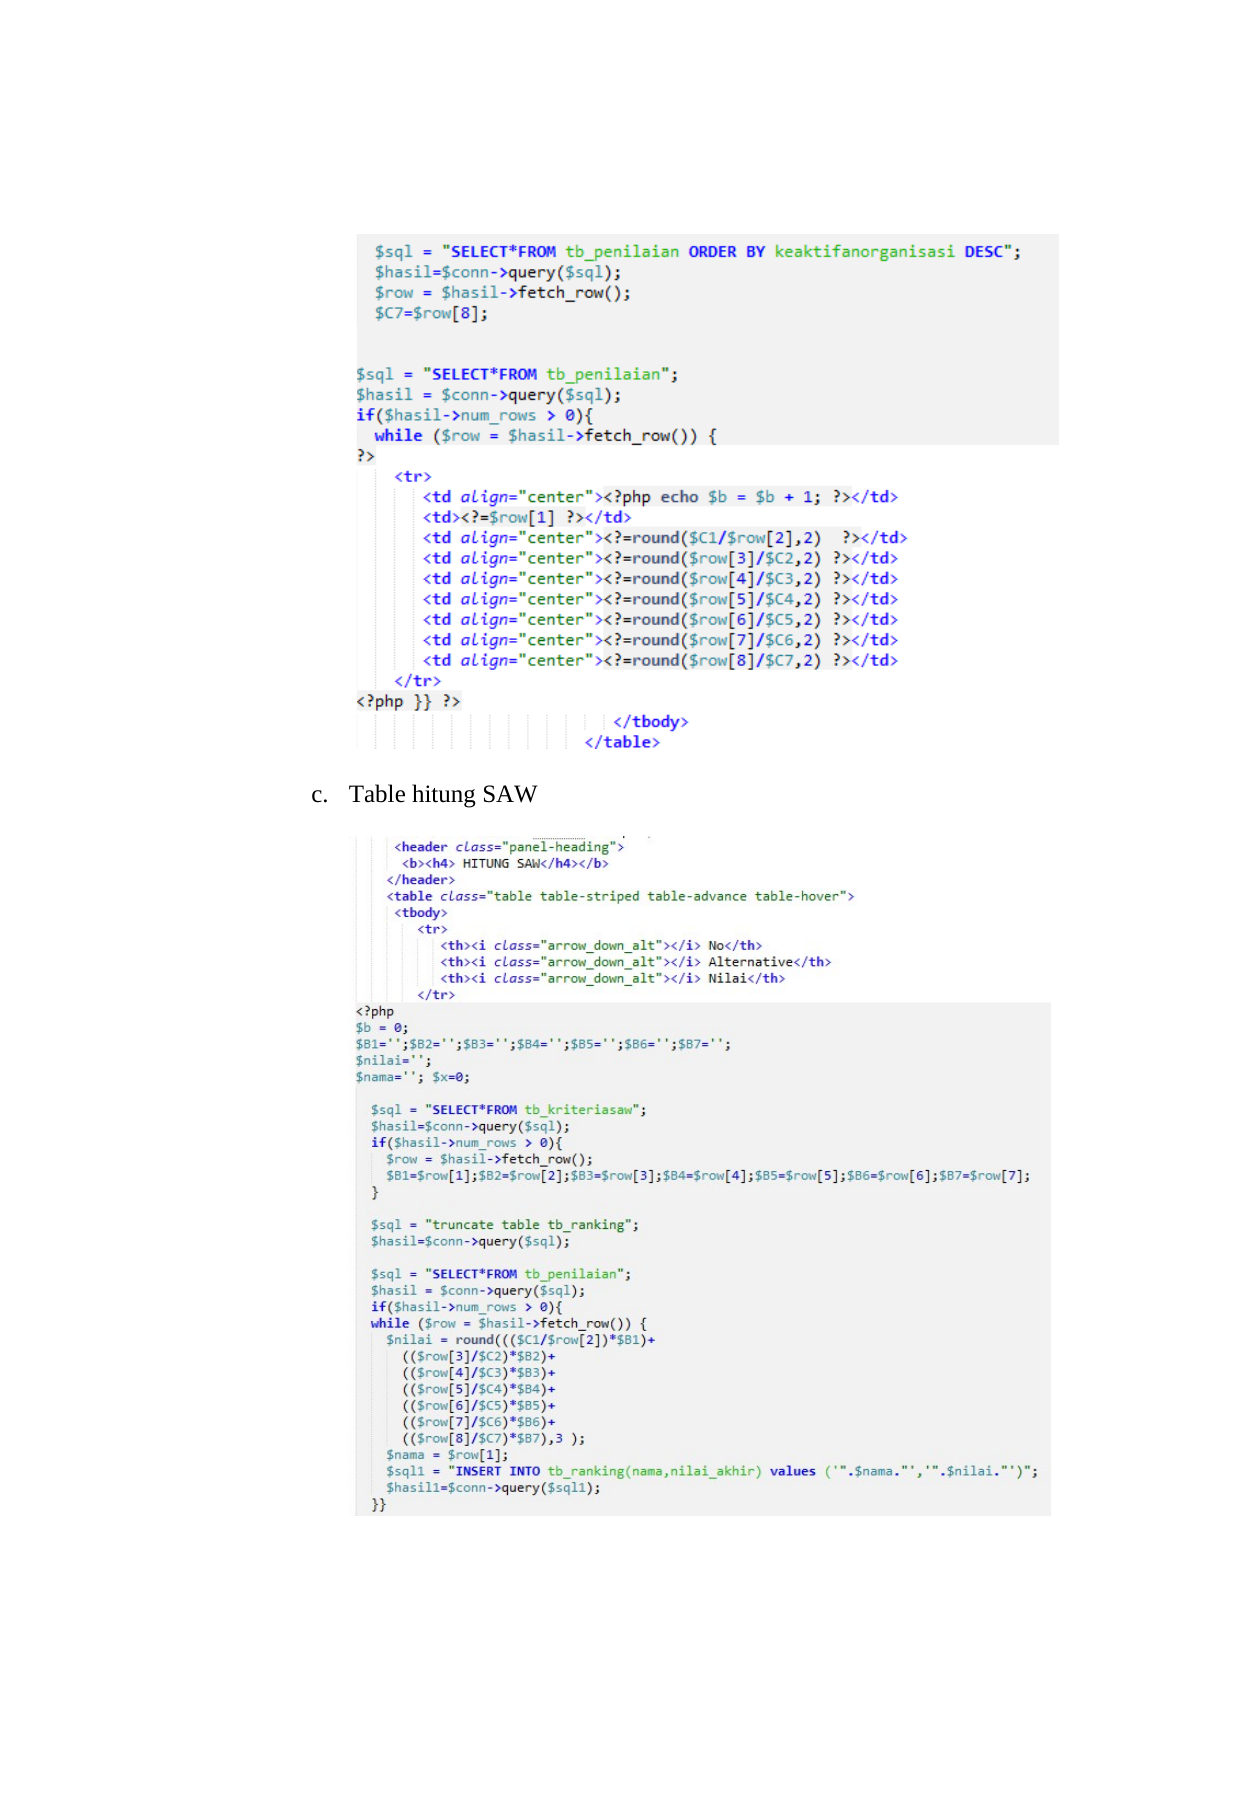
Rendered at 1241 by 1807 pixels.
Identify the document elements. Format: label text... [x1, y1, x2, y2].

picture [348, 836, 1052, 1516]
list Table hitung SAW [311, 779, 1126, 808]
picture [356, 234, 1059, 749]
